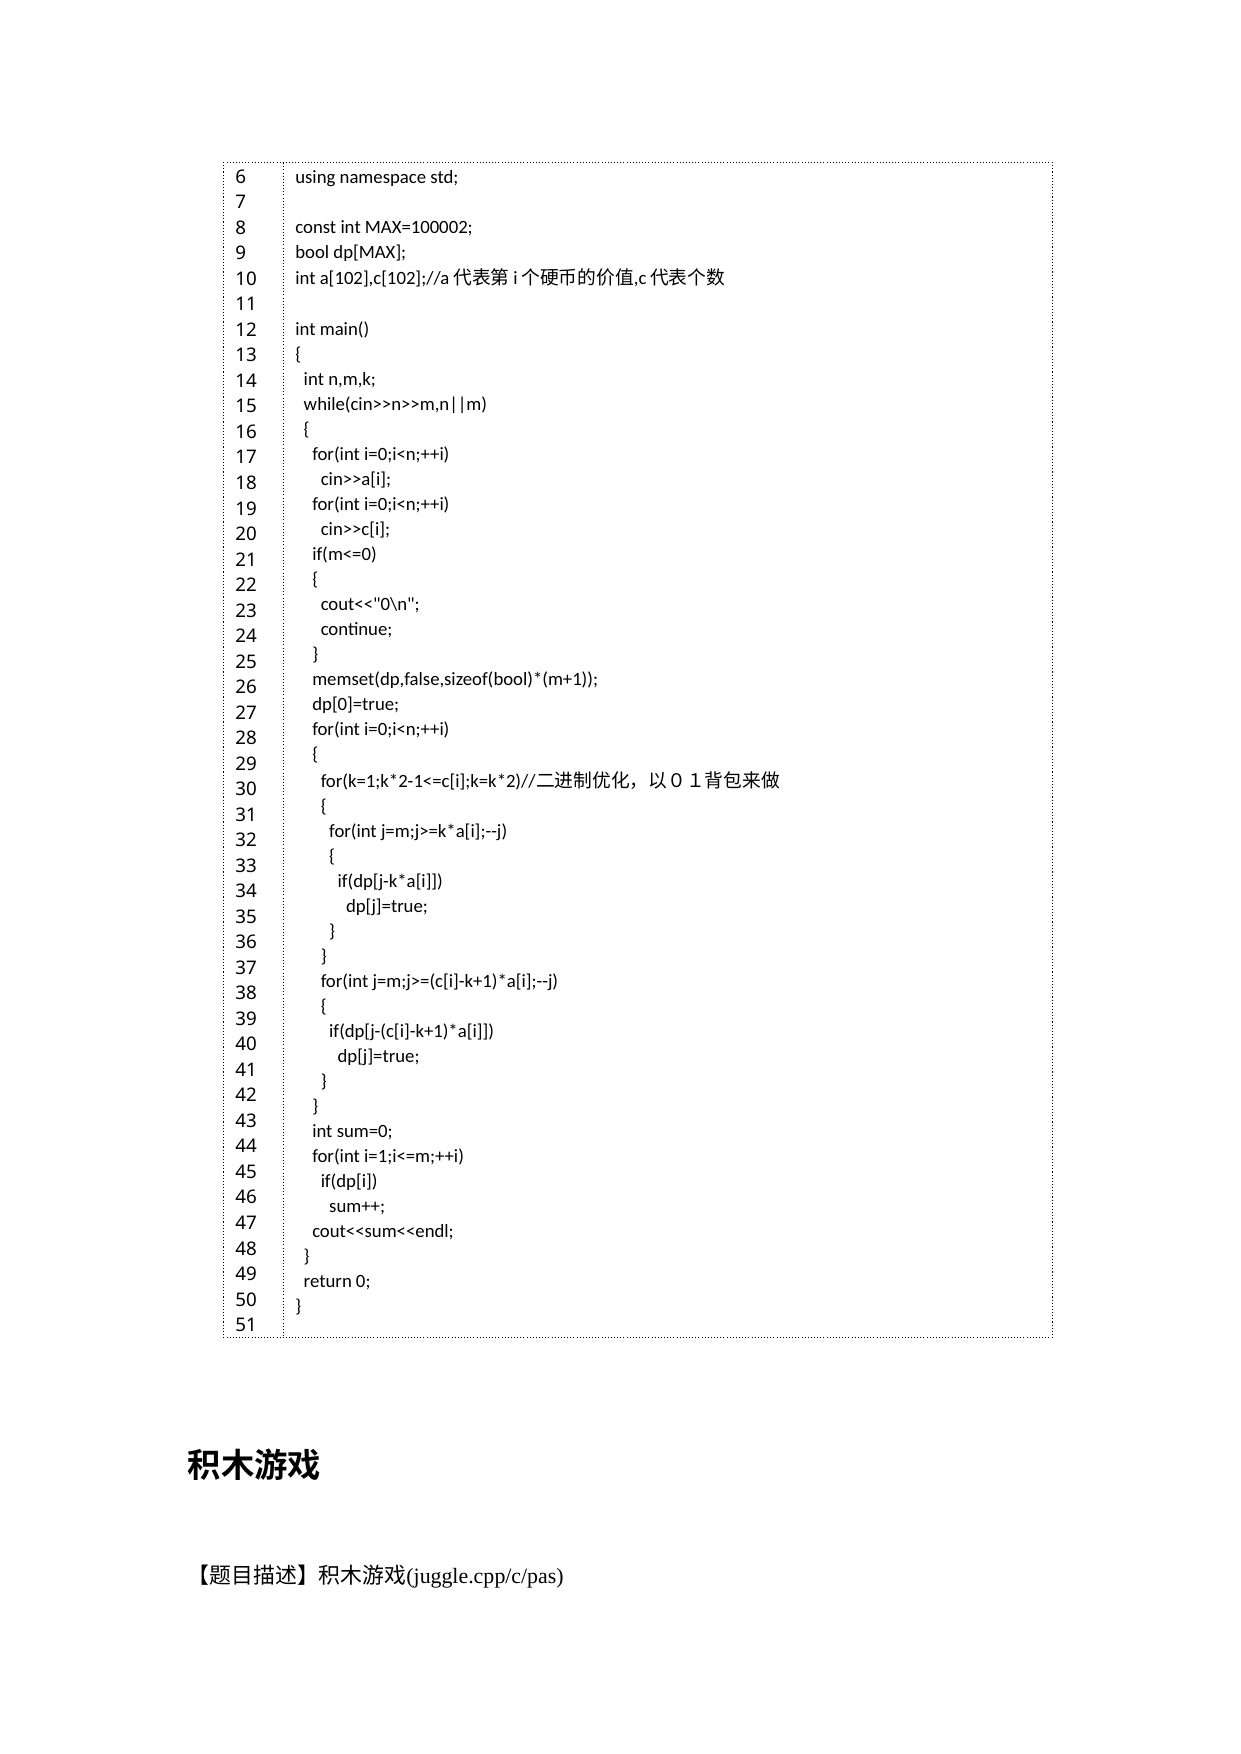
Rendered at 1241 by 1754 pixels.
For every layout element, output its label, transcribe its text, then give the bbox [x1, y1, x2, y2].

text 【题目描述】积木游戏(juggle.cpp/c/pas) [187, 1557, 965, 1590]
subtitle 积木游戏 [187, 1430, 1053, 1495]
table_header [224, 162, 284, 1337]
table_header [284, 162, 1053, 1337]
